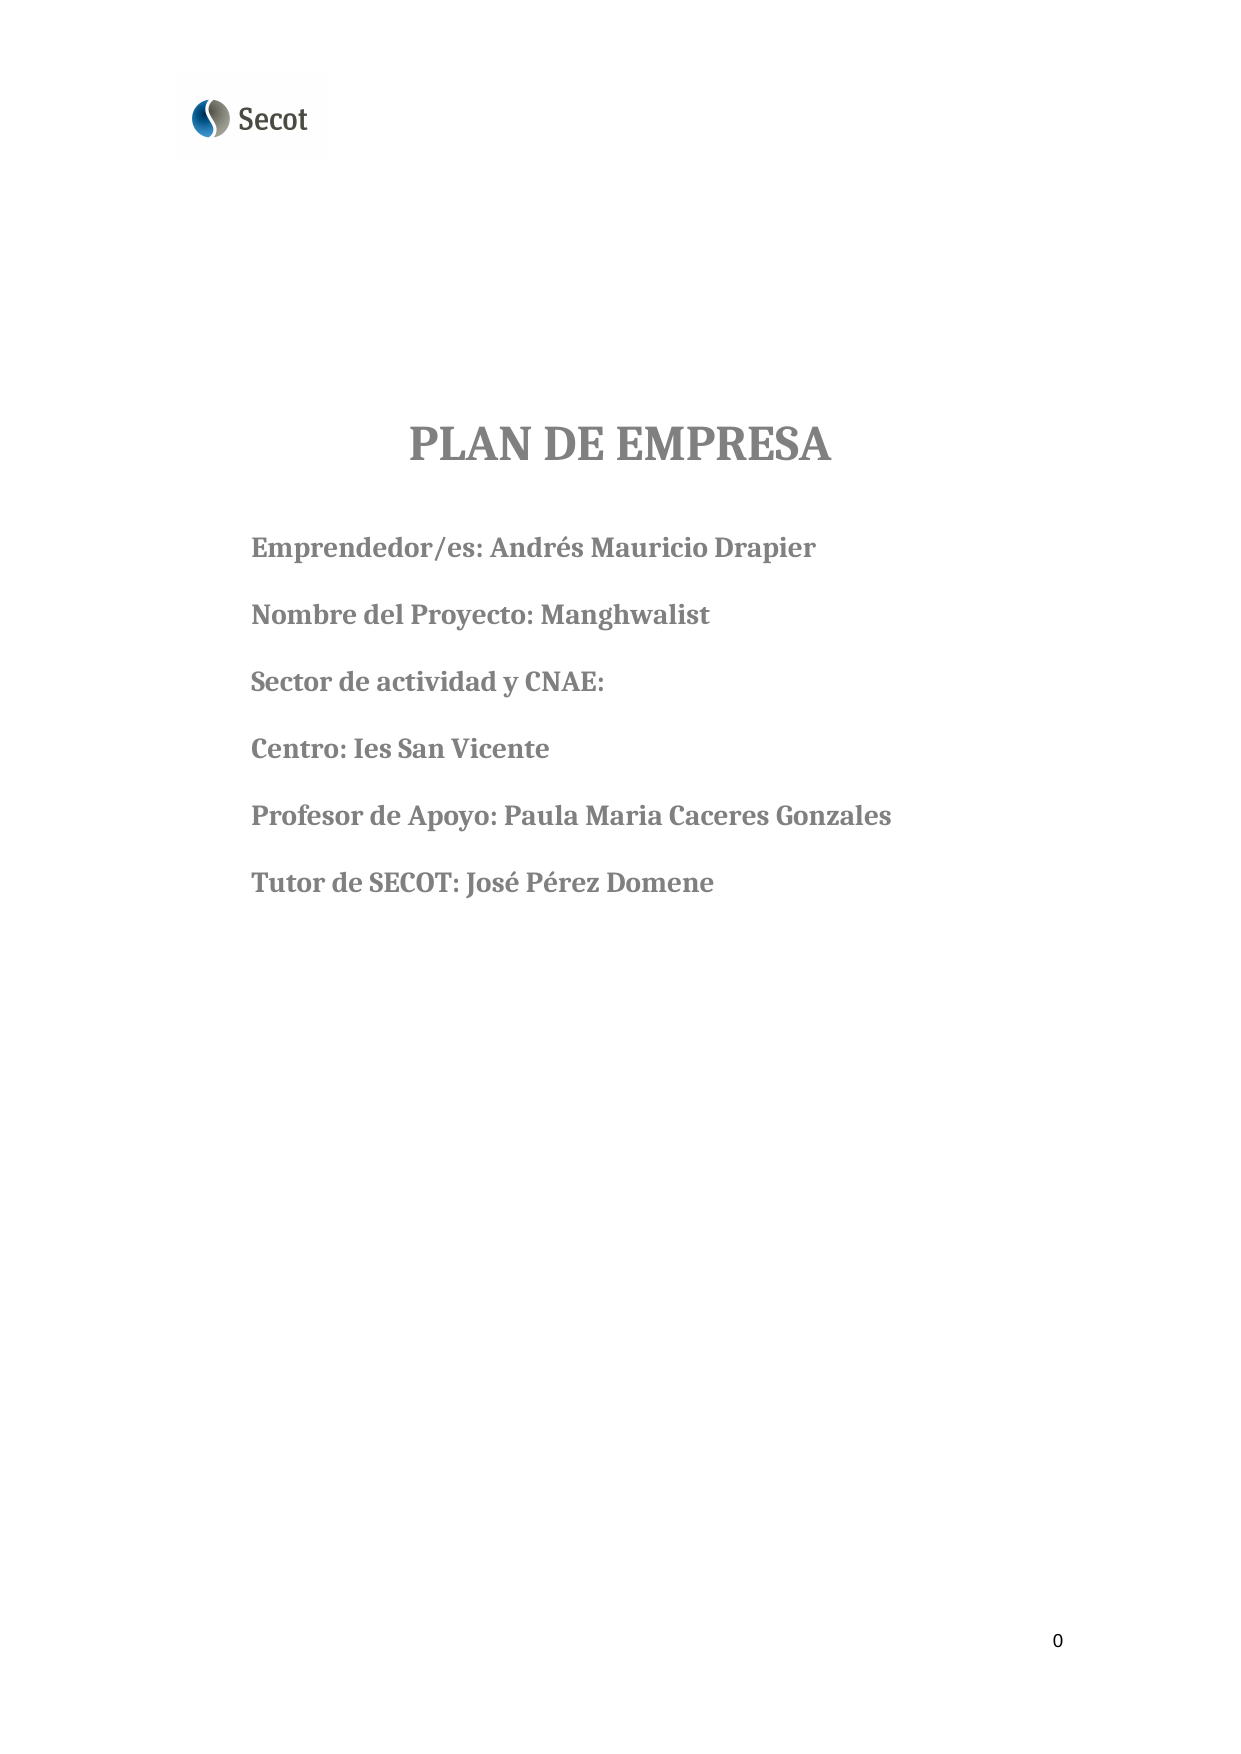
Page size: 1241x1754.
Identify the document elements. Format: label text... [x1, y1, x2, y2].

text Profesor de Apoyo: Paula Maria Caceres Gonzales [221, 799, 1063, 833]
text Nombre del Proyecto: Manghwalist [251, 598, 1063, 631]
text Emprendedor/es: Andrés Mauricio Drapier [251, 531, 1063, 564]
text Centro: Ies San Vicente [251, 732, 1063, 766]
text Tutor de SECOT: José Pérez Domene [221, 866, 1063, 900]
subtitle PLAN DE EMPRESA [177, 416, 1063, 473]
picture [177, 73, 328, 159]
text Sector de actividad y CNAE: [251, 665, 1063, 698]
